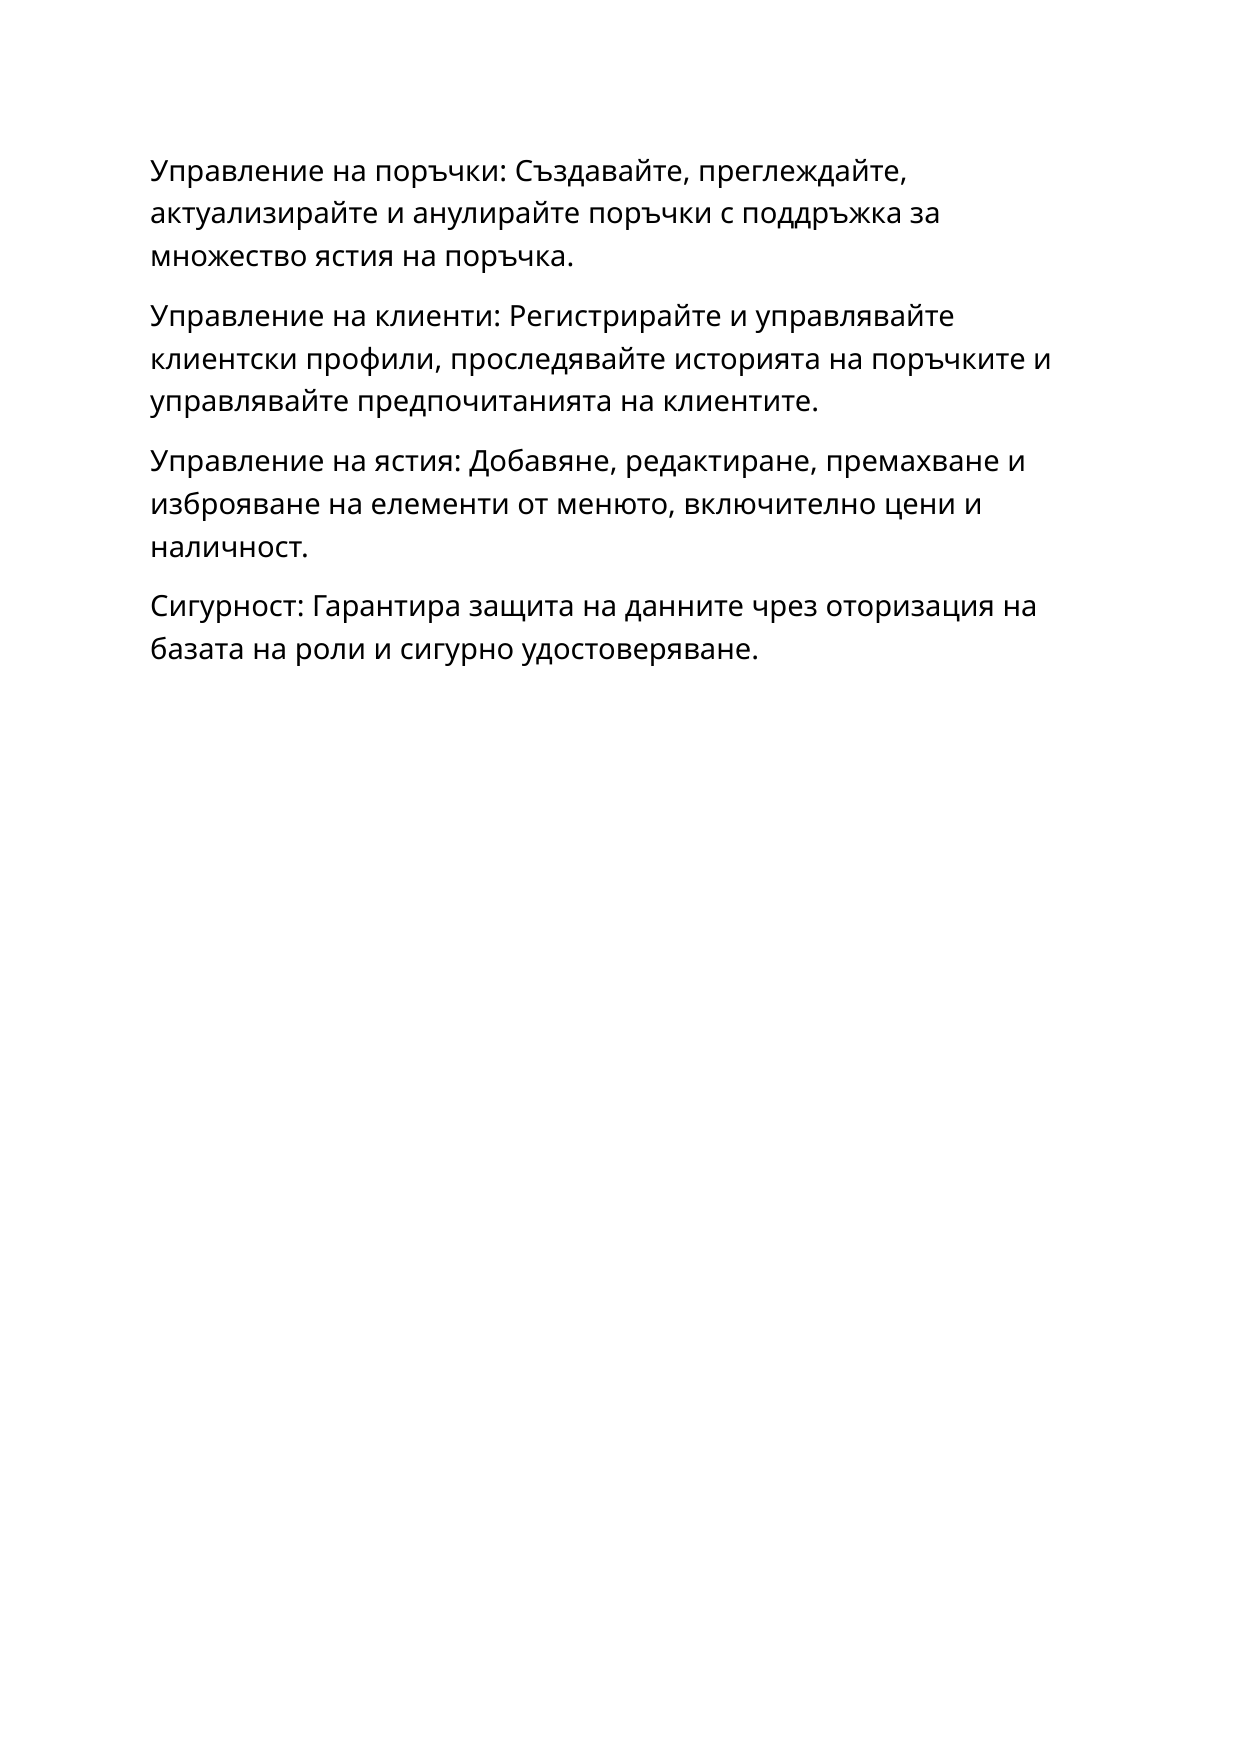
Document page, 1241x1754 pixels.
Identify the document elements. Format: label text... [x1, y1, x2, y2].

text Управление на поръчки: Създавайте, преглеждайте, актуализирайте и анулирайте поръчки с поддръжка за множество ястия на поръчка. [150, 150, 1090, 275]
text Сигурност: Гарантира защита на данните чрез оторизация на базата на роли и сигурно удостоверяване. [150, 585, 1090, 668]
text Управление на ястия: Добавяне, редактиране, премахване и изброяване на елементи от менюто, включително цени и наличност. [150, 440, 1090, 566]
text Управление на клиенти: Регистрирайте и управлявайте клиентски профили, проследявайте историята на поръчките и управлявайте предпочитанията на клиентите. [150, 295, 1090, 420]
